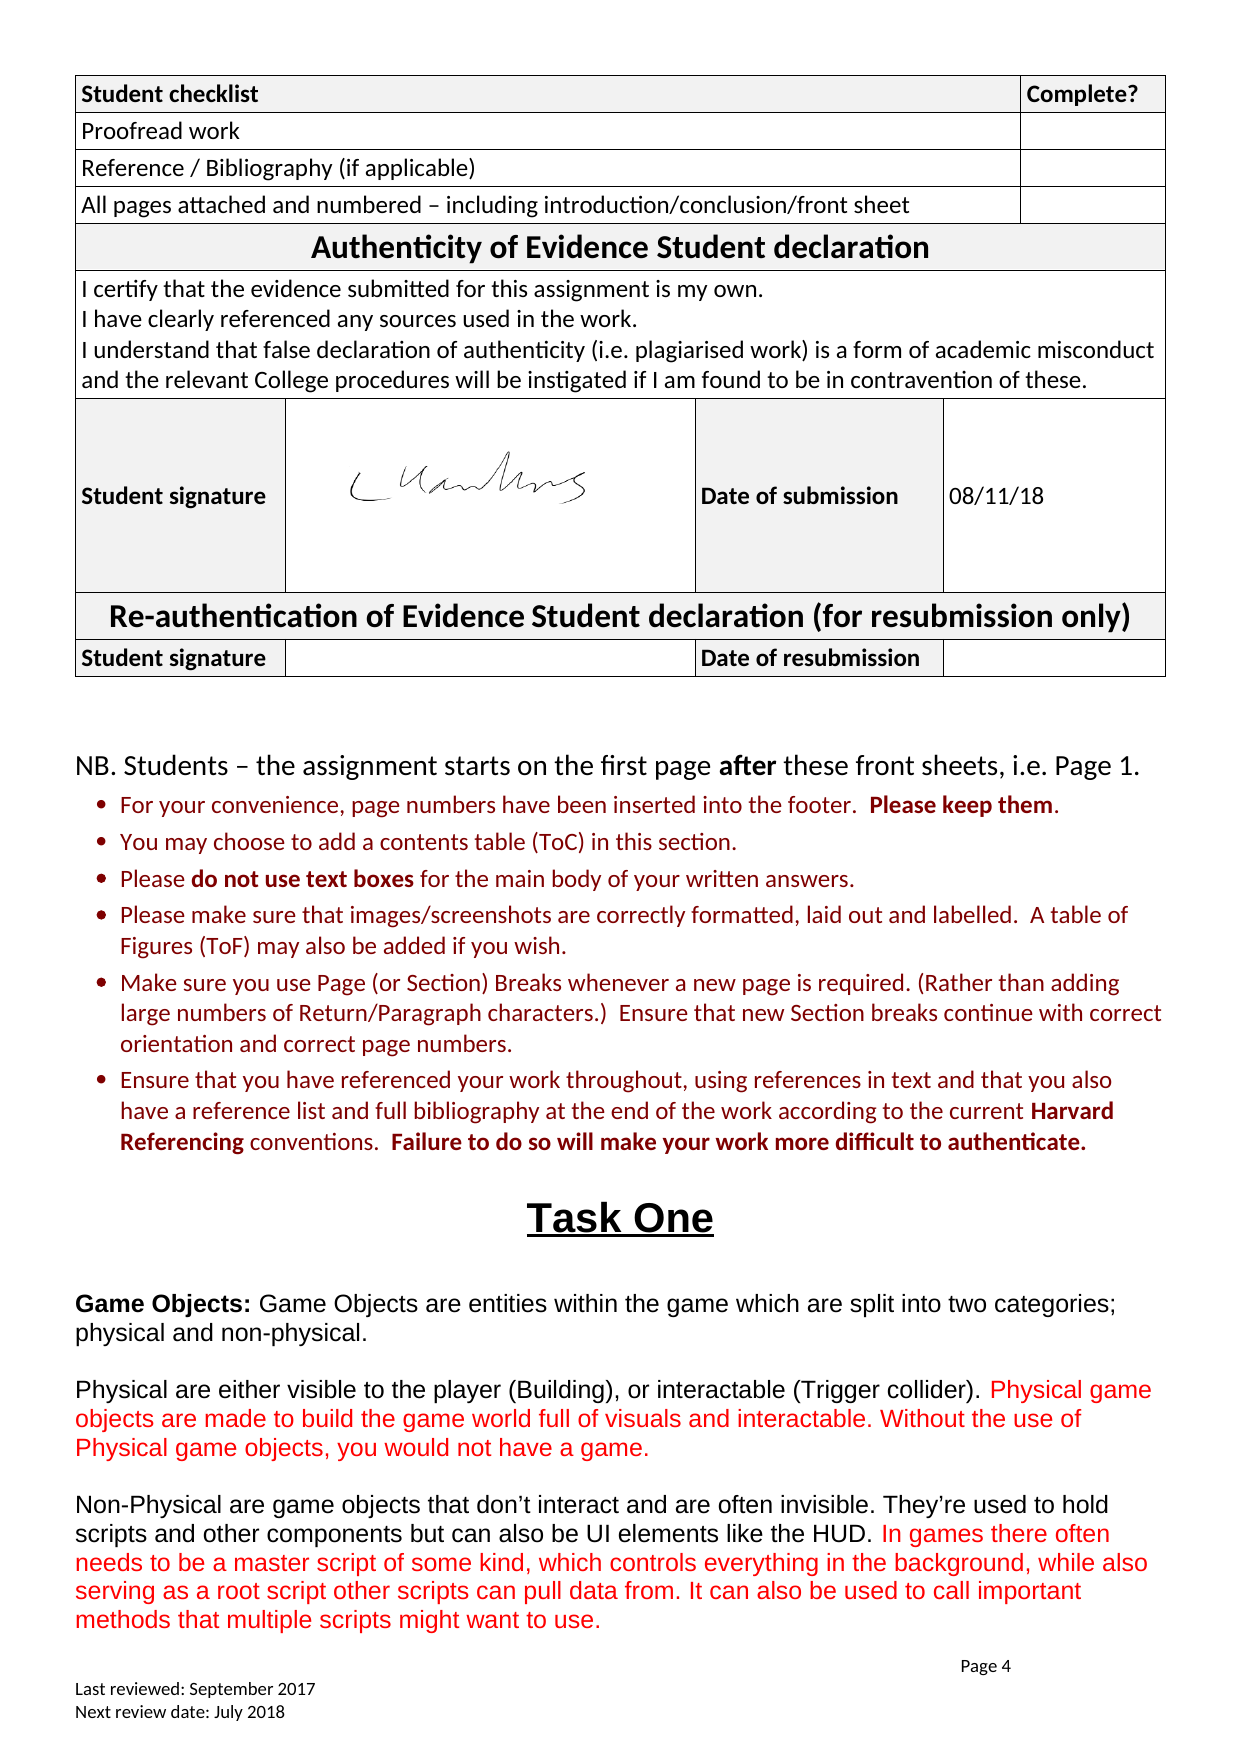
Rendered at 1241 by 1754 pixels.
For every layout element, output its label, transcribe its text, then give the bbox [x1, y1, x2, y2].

text NB. Students – the assignment starts on the first page after these front sheets, i.e. Page 1. [75, 747, 1165, 783]
list Ensure that you have referenced your work throughout, using references in text and that you also have a reference list and full bibliography at the end of the work according to the current Harvard Referencing conventions. Failure to do so will make your work more difficult to authenticate. [97, 1064, 1165, 1156]
table_cell [944, 640, 1165, 676]
picture [303, 398, 621, 589]
table_cell Student signature [76, 399, 285, 592]
table_cell [1021, 113, 1165, 149]
table_cell [286, 399, 695, 592]
table_cell Date of submission [696, 399, 943, 592]
list For your convenience, page numbers have been inserted into the footer. Please keep them. [97, 789, 1165, 820]
text Physical are either visible to the player (Building), or interactable (Trigger collider). Physical game objects are made to build the game world full of visuals and interactable. Without the use of Physical game objects, you would not have a game. [75, 1375, 1165, 1461]
table_cell Re-authentication of Evidence Student declaration (for resubmission only) [76, 593, 1165, 639]
table_cell I certify that the evidence submitted for this assignment is my own. I have clearly referenced any sources used in the work. I understand that false declaration of authenticity (i.e. plagiarised work) is a form of academic misconduct and the relevant College procedures will be instigated if I am found to be in contravention of these. [76, 271, 1165, 398]
table_cell [1021, 187, 1165, 222]
table_cell Date of resubmission [696, 640, 943, 676]
list Make sure you use Page (or Section) Breaks whenever a new page is required. (Rather than adding large numbers of Return/Paragraph characters.) Ensure that new Section breaks continue with correct orientation and correct page numbers. [97, 967, 1165, 1058]
table_cell [286, 640, 695, 676]
table_cell 08/11/18 [944, 399, 1165, 592]
list Please make sure that images/screenshots are correctly formatted, laid out and labelled. A table of Figures (ToF) may also be added if you wish. [97, 899, 1165, 961]
table_cell Authenticity of Evidence Student declaration [76, 224, 1165, 269]
table_cell Student checklist [76, 76, 1020, 112]
list You may choose to add a contents table (ToC) in this section. [97, 826, 1165, 856]
table_cell Complete? [1021, 76, 1165, 112]
text Game Objects: Game Objects are entities within the game which are split into two categories; physical and non-physical. [75, 1289, 1165, 1346]
list Please do not use text boxes for the main body of your written answers. [97, 863, 1165, 893]
table_cell Proofread work [76, 113, 1020, 149]
text Task One [75, 1193, 1165, 1241]
table_cell Reference / Bibliography (if applicable) [76, 150, 1020, 186]
table_cell Student signature [76, 640, 285, 676]
table_cell [1021, 150, 1165, 186]
text Non-Physical are game objects that don’t interact and are often invisible. They’re used to hold scripts and other components but can also be UI elements like the HUD. In games there often needs to be a master script of some kind, which controls everything in the background, while also serving as a root script other scripts can pull data from. It can also be used to call important methods that multiple scripts might want to use. [75, 1490, 1165, 1634]
table_cell All pages attached and numbered – including introduction/conclusion/front sheet [76, 187, 1020, 222]
